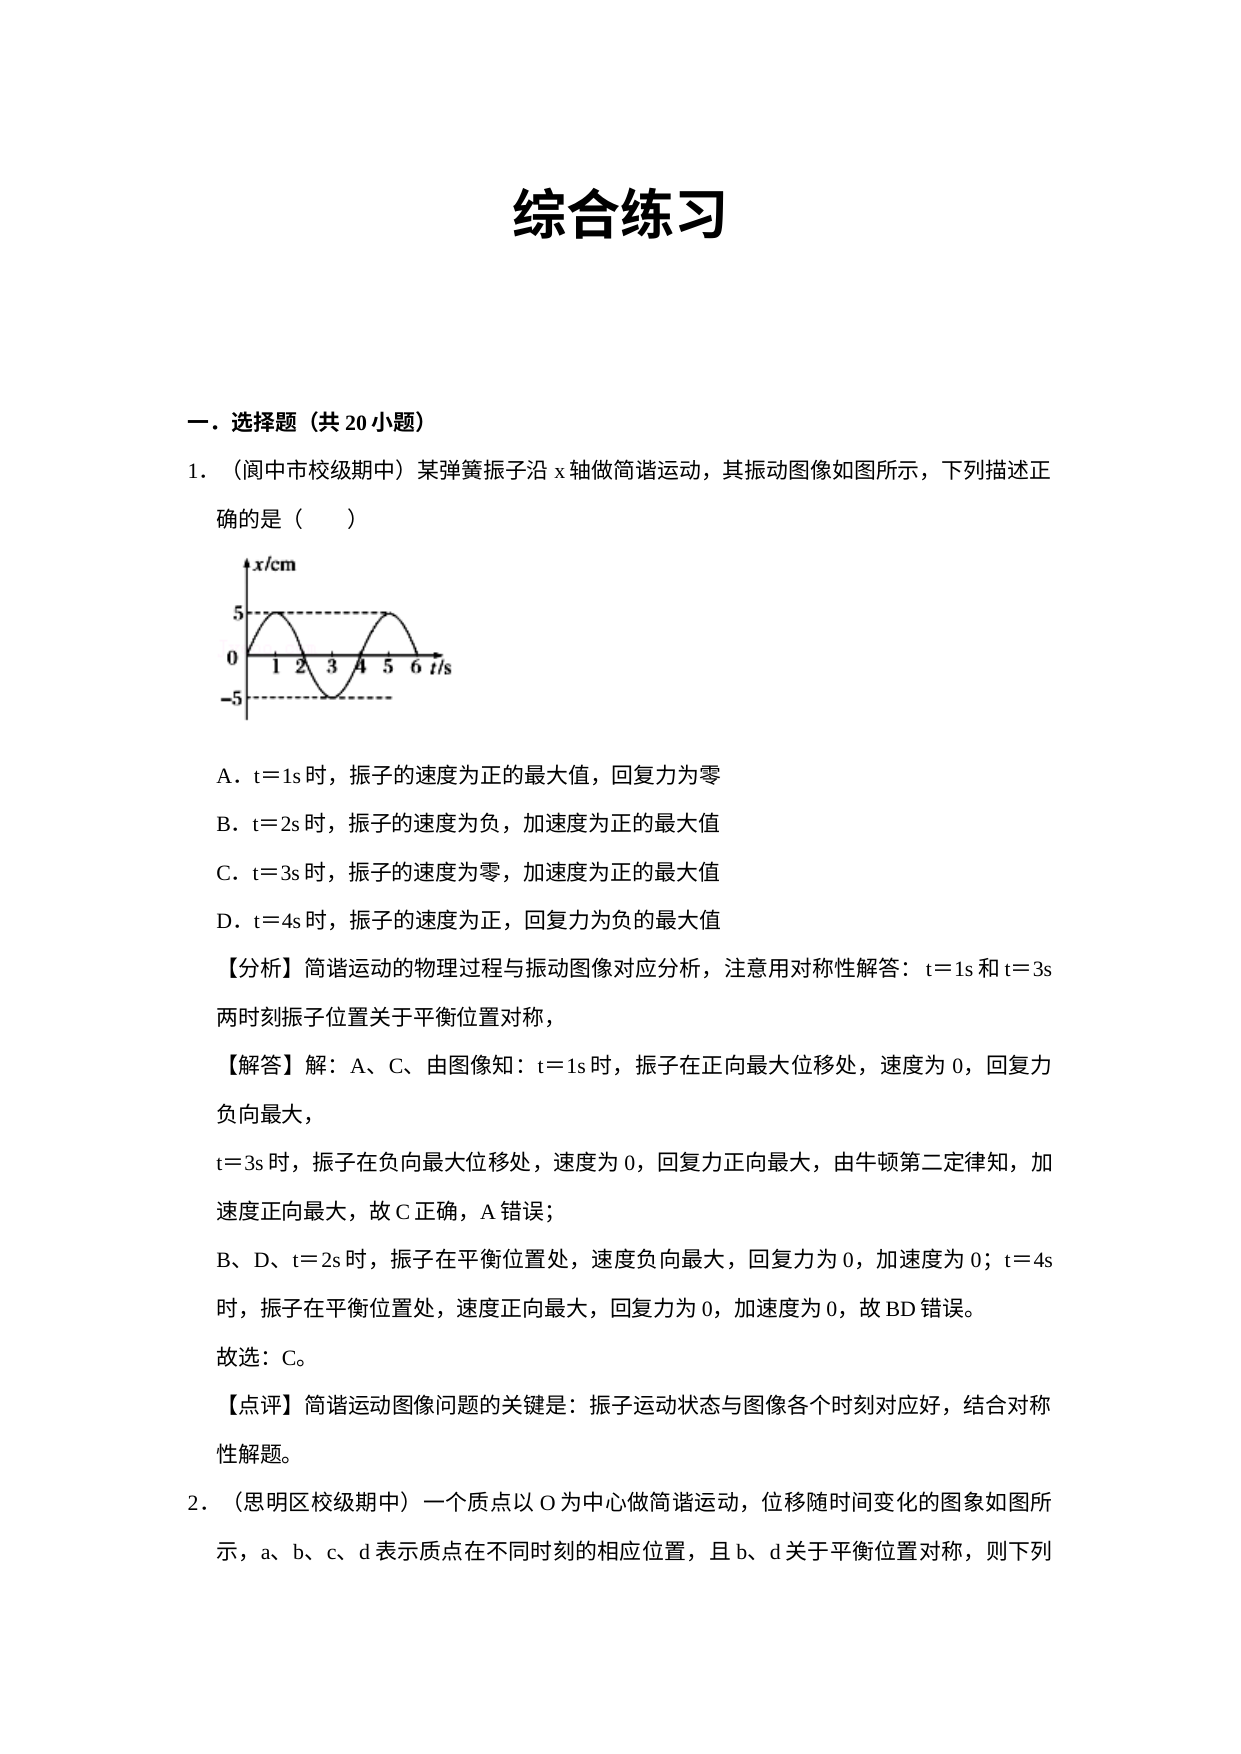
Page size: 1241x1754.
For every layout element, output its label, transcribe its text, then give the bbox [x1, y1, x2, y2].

subtitle 综合练习 [187, 162, 1053, 259]
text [187, 1484, 1053, 1566]
text D．t＝4s时，振子的速度为正，回复力为负的最大值 [187, 902, 1053, 935]
text 【解答】解：A、C、由图像知：t＝1s时，振子在正向最大位移处，速度为0，回复力负向最大， [216, 1048, 1053, 1129]
text 故选：C。 [216, 1339, 1053, 1372]
text 【分析】简谐运动的物理过程与振动图像对应分析，注意用对称性解答：t＝1s和t＝3s两时刻振子位置关于平衡位置对称， [216, 951, 1053, 1032]
text 【点评】简谐运动图像问题的关键是：振子运动状态与图像各个时刻对应好，结合对称性解题。 [216, 1387, 1053, 1469]
text 一．选择题（共20小题） [187, 404, 1053, 437]
text B．t＝2s时，振子的速度为负，加速度为正的最大值 [187, 806, 1053, 838]
text C．t＝3s时，振子的速度为零，加速度为正的最大值 [187, 854, 1053, 887]
text 1．（阆中市校级期中）某弹簧振子沿x轴做简谐运动，其振动图像如图所示，下列描述正确的是（ ） [187, 453, 1053, 534]
text A．t＝1s时，振子的速度为正的最大值，回复力为零 [187, 757, 1053, 790]
picture [216, 549, 456, 725]
text t＝3s时，振子在负向最大位移处，速度为0，回复力正向最大，由牛顿第二定律知，加速度正向最大，故C正确，A错误； [216, 1145, 1053, 1226]
text B、D、t＝2s时，振子在平衡位置处，速度负向最大，回复力为0，加速度为0；t＝4s时，振子在平衡位置处，速度正向最大，回复力为0，加速度为0，故BD错误。 [216, 1242, 1053, 1323]
